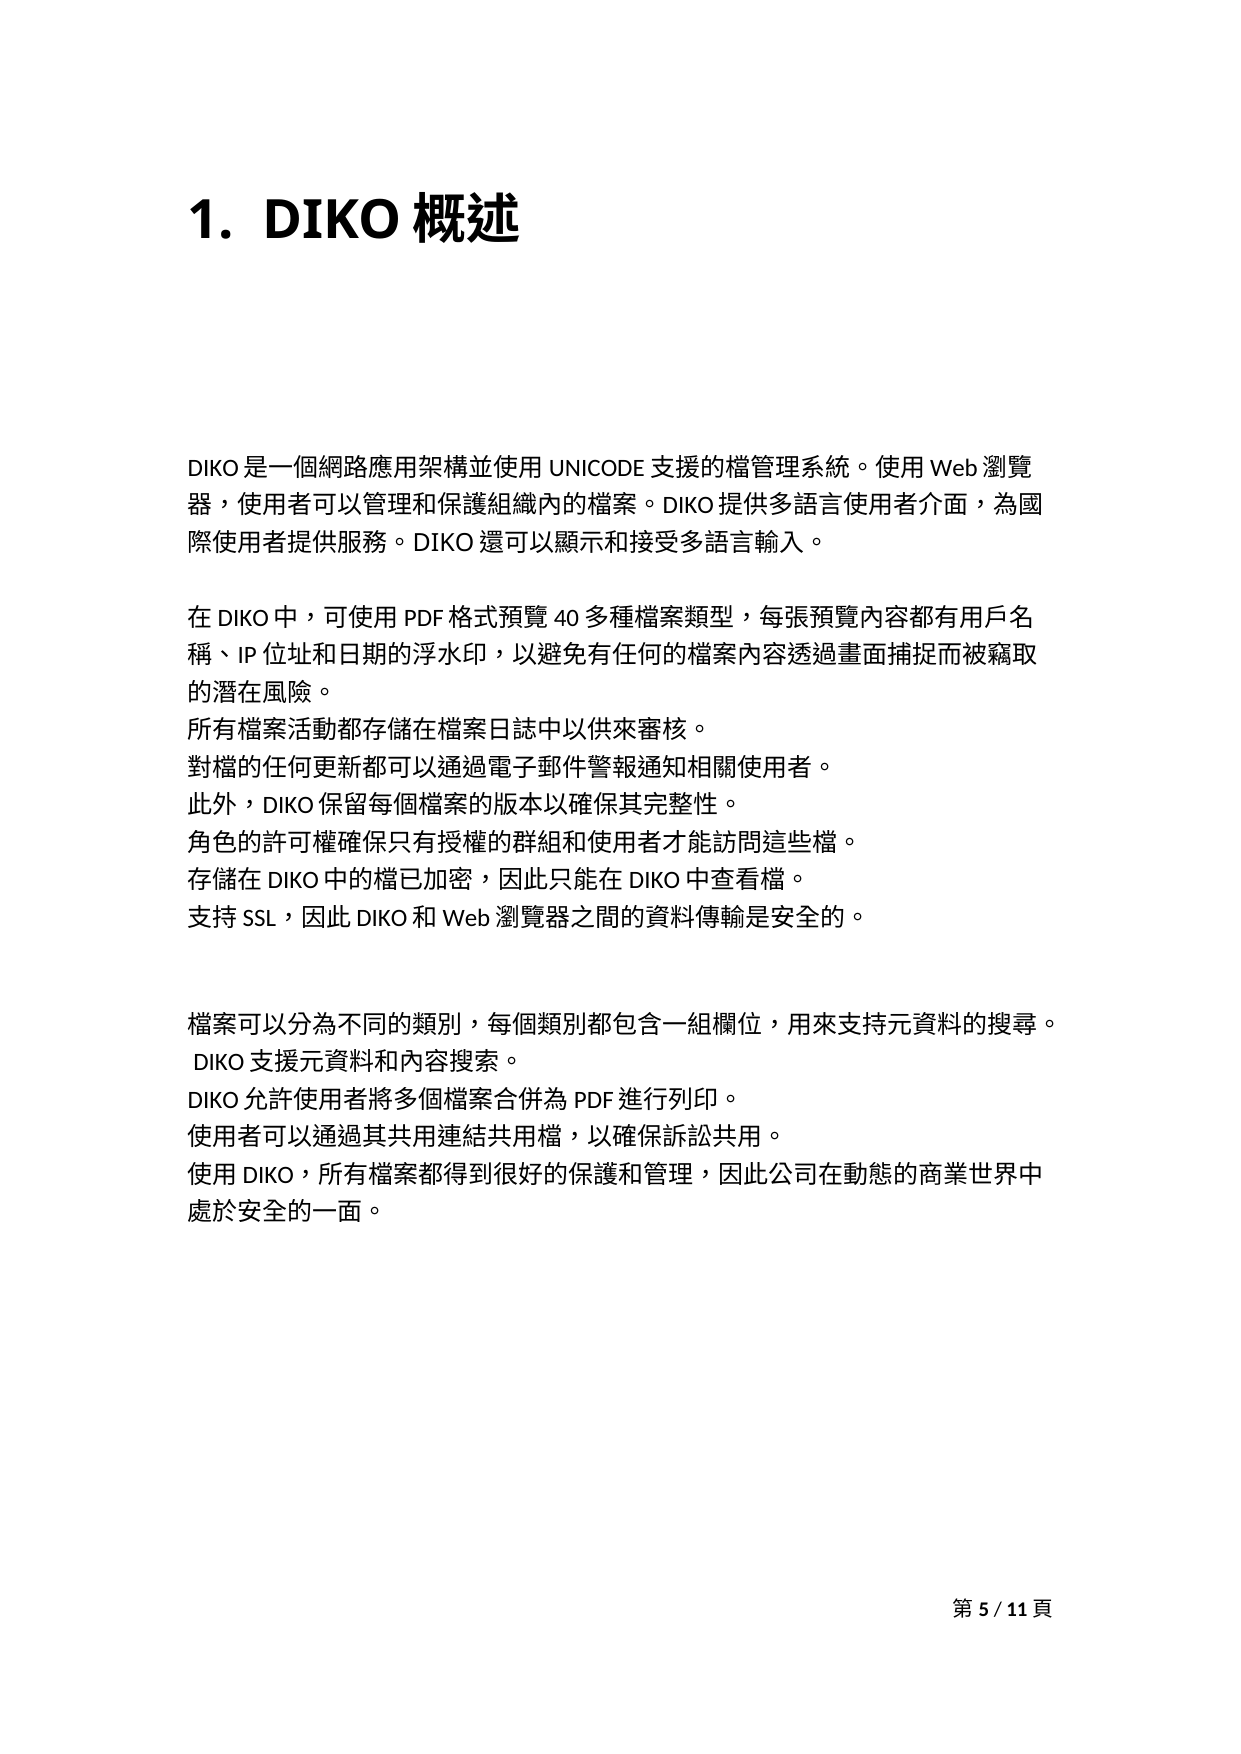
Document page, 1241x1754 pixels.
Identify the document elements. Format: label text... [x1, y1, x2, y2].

text 在DIKO中，可使用PDF格式預覽40多種檔案類型，每張預覽內容都有用戶名稱、IP位址和日期的浮水印，以避免有任何的檔案內容透過畫面捕捉而被竊取的潛在風險。 所有檔案活動都存儲在檔案日誌中以供來審核。 對檔的任何更新都可以通過電子郵件警報通知相關使用者。 此外，DIKO保留每個檔案的版本以確保其完整性。 角色的許可權確保只有授權的群組和使用者才能訪問這些檔。 存儲在DIKO中的檔已加密，因此只能在DIKO中查看檔。 支持SSL，因此DIKO和Web瀏覽器之間的資料傳輸是安全的。 [187, 597, 1053, 934]
text DIKO是一個網路應用架構並使用UNICODE支援的檔管理系統。使用Web瀏覽器，使用者可以管理和保護組織內的檔案。DIKO提供多語言使用者介面，為國際使用者提供服務。DIKO還可以顯示和接受多語言輸入。 [187, 447, 1053, 559]
text 檔案可以分為不同的類別，每個類別都包含一組欄位，用來支持元資料的搜尋。 DIKO支援元資料和內容搜索。 DIKO允許使用者將多個檔案合併為PDF進行列印。 使用者可以通過其共用連結共用檔，以確保訴訟共用。 [187, 1004, 1053, 1154]
subtitle DIKO概述 [187, 158, 1053, 271]
text 使用DIKO，所有檔案都得到很好的保護和管理，因此公司在動態的商業世界中處於安全的一面。 [187, 1154, 1053, 1229]
